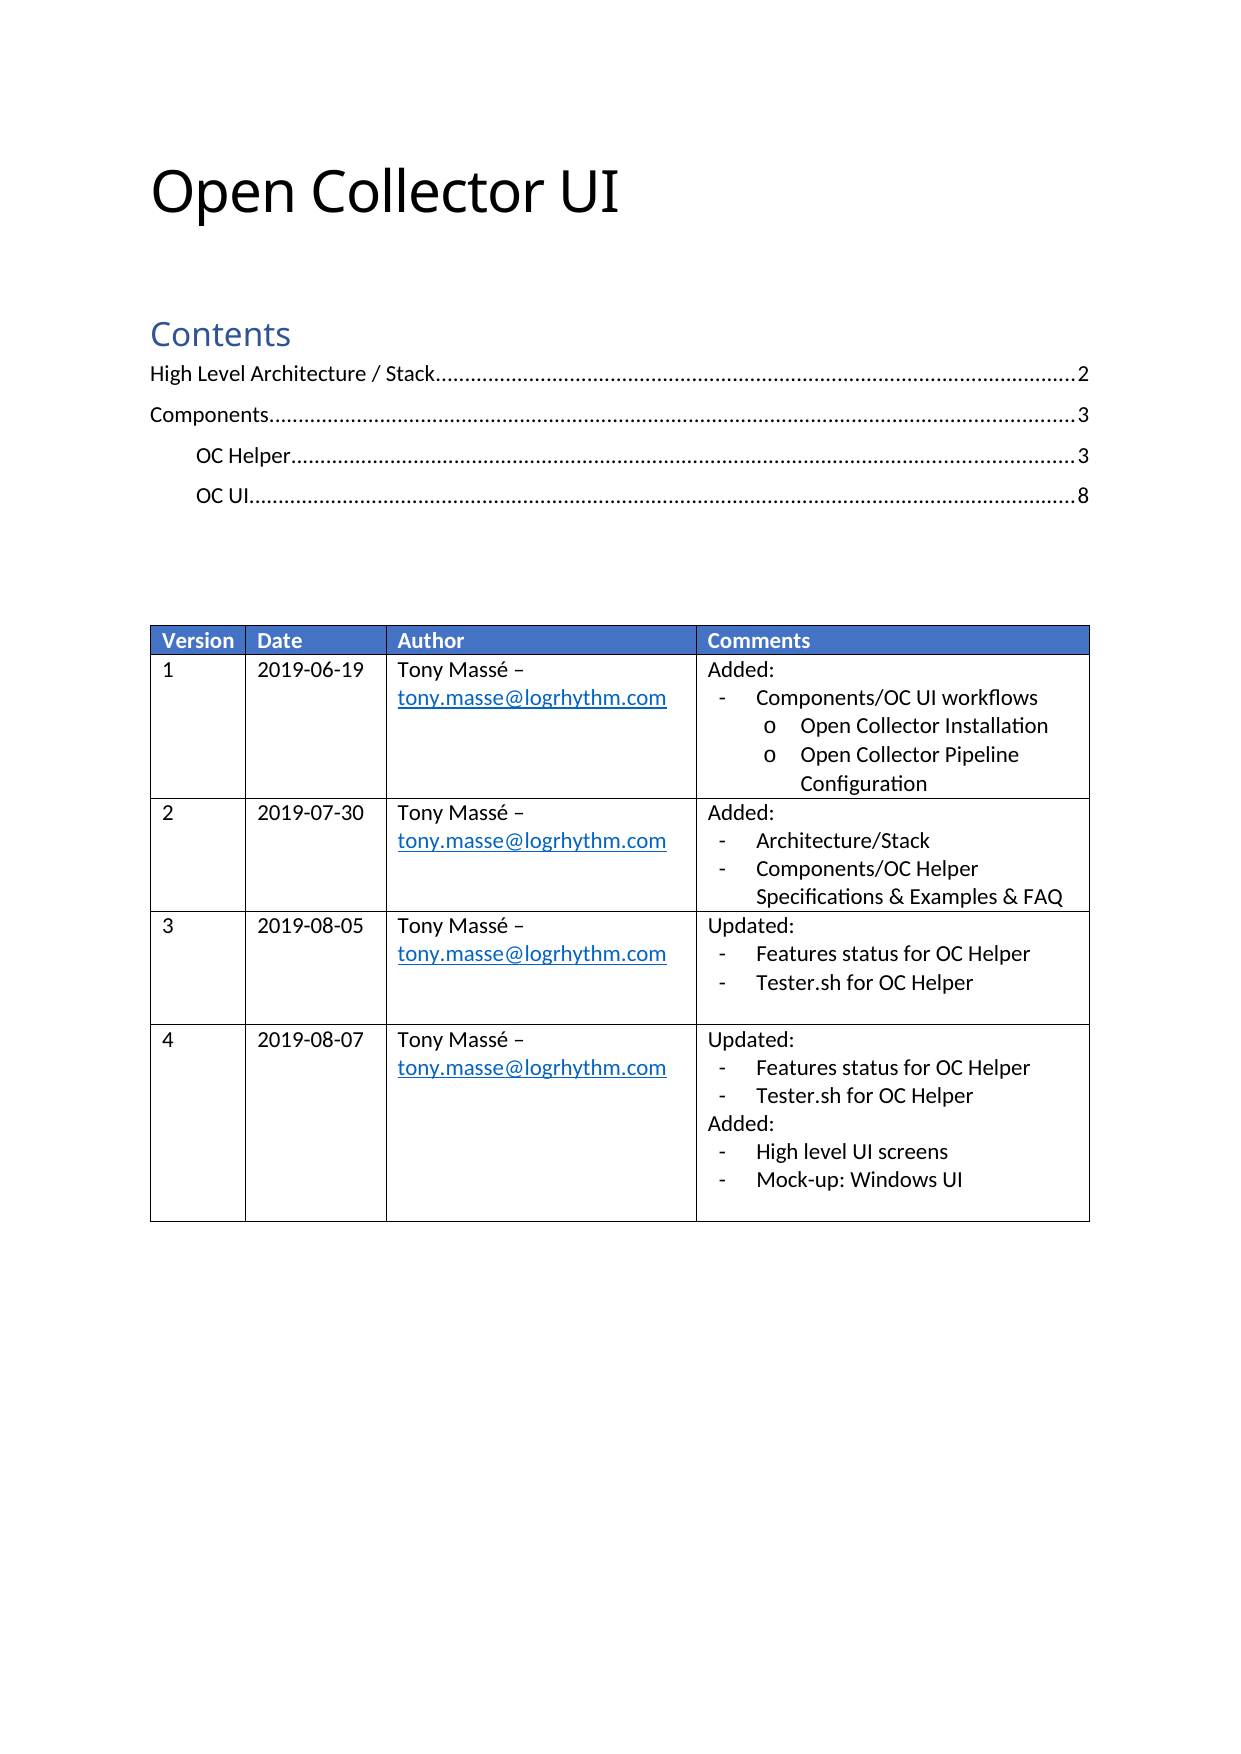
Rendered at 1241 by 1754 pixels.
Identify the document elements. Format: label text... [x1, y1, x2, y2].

title Open Collector UI [150, 150, 1090, 229]
table_cell Updated: Features status for OC Helper Tester.sh for OC Helper Added: High level UI screens Mock-up: Windows UI [697, 1025, 1089, 1221]
table_cell 2019-07-30 [246, 799, 386, 911]
table_cell Tony Massé – tony.masse@logrhythm.com [387, 799, 696, 911]
table_cell 2019-06-19 [246, 655, 386, 797]
table_cell 2019-08-05 [246, 912, 386, 1024]
table_cell 4 [151, 1025, 245, 1221]
table_cell Updated: Features status for OC Helper Tester.sh for OC Helper [697, 912, 1089, 1024]
table_cell 2019-08-07 [246, 1025, 386, 1221]
table_header Version [151, 626, 245, 654]
table_cell Tony Massé – tony.masse@logrhythm.com [387, 655, 696, 797]
table_cell Added: Components/OC UI workflows Open Collector Installation Open Collector Pipeline Configuration [697, 655, 1089, 797]
table_header Author [387, 626, 696, 654]
table_cell Added: Architecture/Stack Components/OC Helper Specifications & Examples & FAQ [697, 799, 1089, 911]
table_cell 3 [151, 912, 245, 1024]
table_cell 1 [151, 655, 245, 797]
table_cell Tony Massé – tony.masse@logrhythm.com [387, 912, 696, 1024]
table_cell 2 [151, 799, 245, 911]
table_header Date [246, 626, 386, 654]
table_cell Tony Massé – tony.masse@logrhythm.com [387, 1025, 696, 1221]
table_header Comments [697, 626, 1089, 654]
